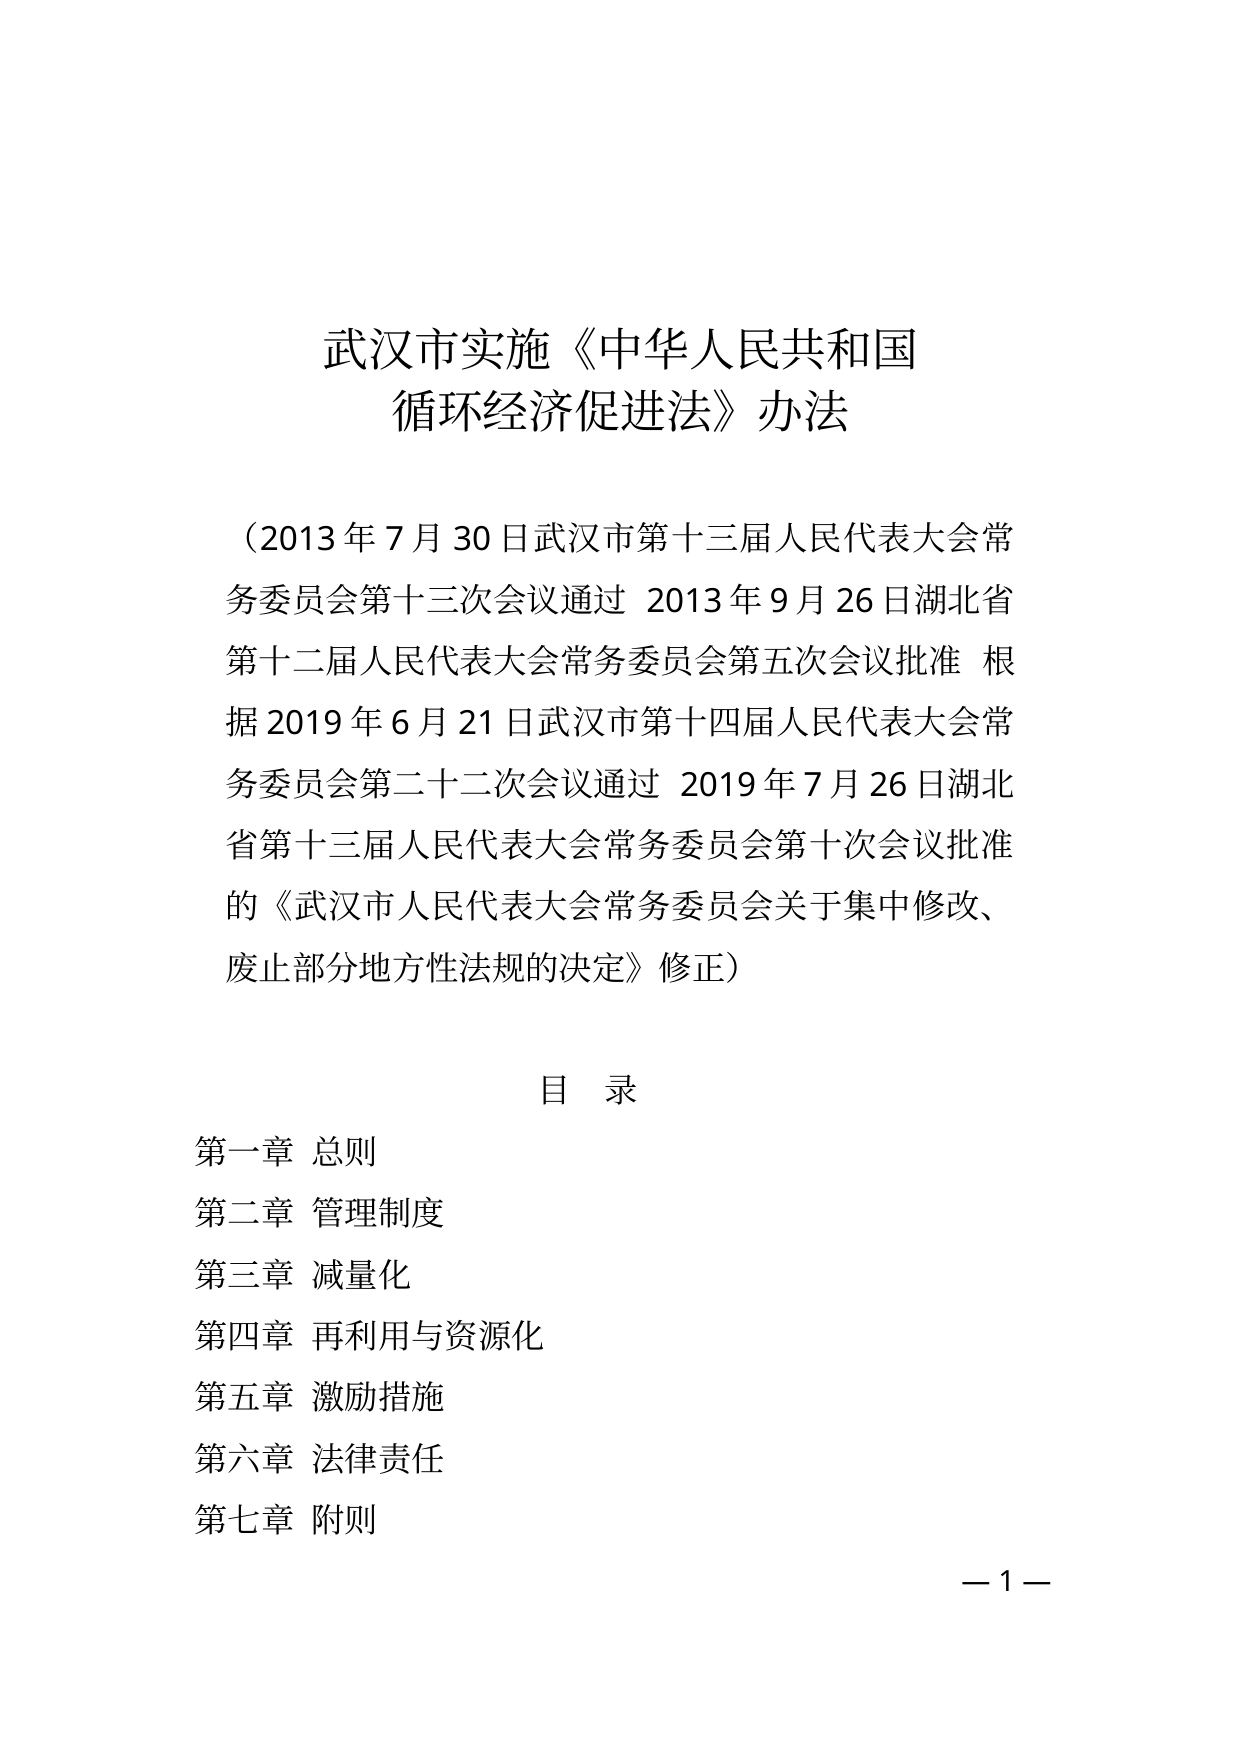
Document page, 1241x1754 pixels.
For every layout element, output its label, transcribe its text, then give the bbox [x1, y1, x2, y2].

text （2013年7月30日武汉市第十三届人民代表大会常务委员会第十三次会议通过 2013年9月26日湖北省第十二届人民代表大会常务委员会第五次会议批准 根据2019年6月21日武汉市第十四届人民代表大会常务委员会第二十二次会议通过 2019年7月26日湖北省第十三届人民代表大会常务委员会第十次会议批准的《武汉市人民代表大会常务委员会关于集中修改、废止部分地方性法规的决定》修正） [225, 502, 1015, 992]
text 目 录 [159, 1054, 1015, 1115]
text 第六章 法律责任 [159, 1422, 1081, 1483]
text 第一章 总则 [159, 1115, 1081, 1177]
text 第二章 管理制度 [159, 1177, 1081, 1238]
text 第四章 再利用与资源化 [159, 1299, 1081, 1361]
text 第三章 减量化 [159, 1238, 1081, 1299]
text 第七章 附则 [159, 1483, 1081, 1545]
text 循环经济促进法》办法 [159, 379, 1081, 440]
text 第五章 激励措施 [159, 1361, 1081, 1422]
text 武汉市实施《中华人民共和国 [159, 318, 1081, 379]
